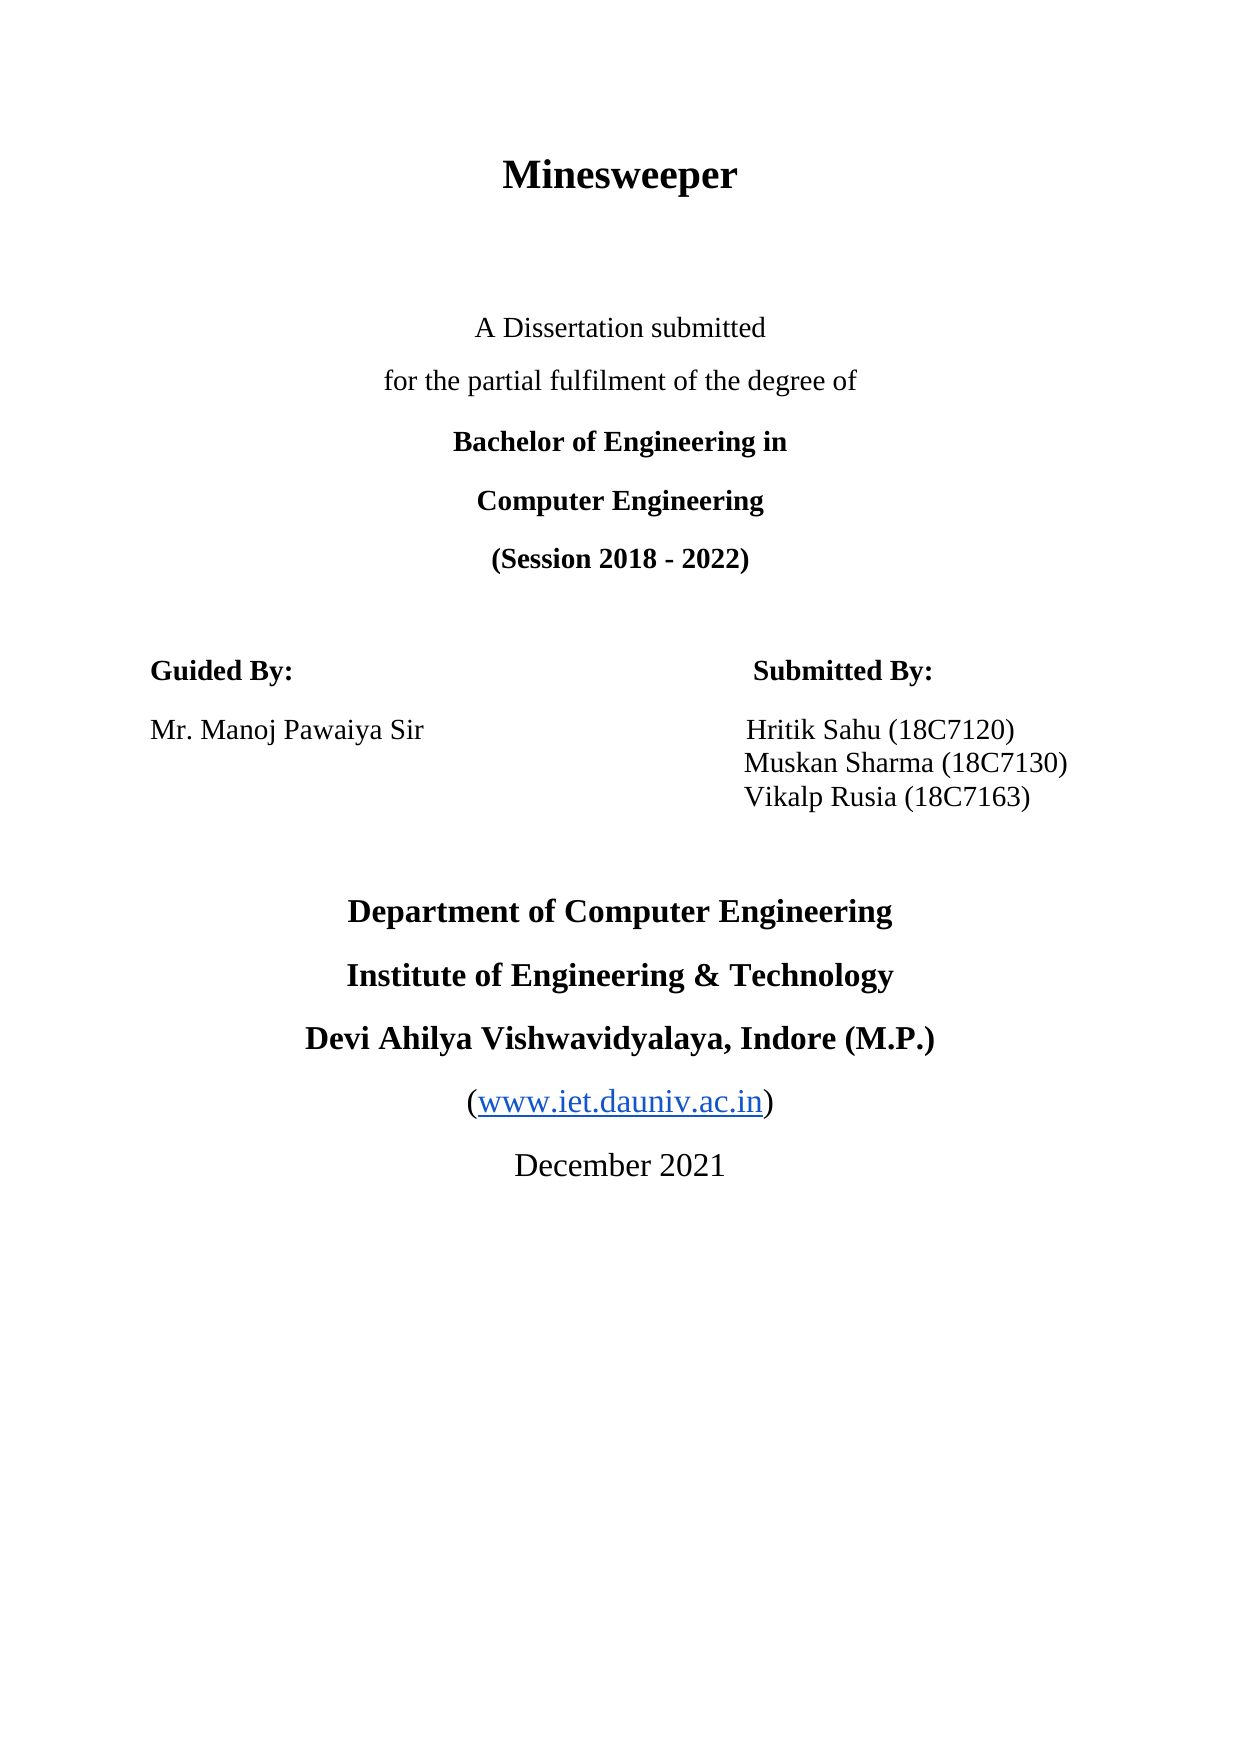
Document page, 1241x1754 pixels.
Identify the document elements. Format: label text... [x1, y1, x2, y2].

text Guided By: Submitted By: [150, 653, 1090, 687]
text Bachelor of Engineering in [150, 424, 1090, 458]
text Minesweeper [150, 150, 1090, 198]
text Computer Engineering [150, 483, 1090, 516]
text for the partial fulfilment of the degree of [150, 363, 1090, 397]
text Mr. Manoj Pawaiya Sir Hritik Sahu (18C7120) Muskan Sharma (18C7130) Vikalp Rusia (18C7163) [150, 712, 1090, 813]
text A Dissertation submitted [150, 310, 1090, 344]
text (Session 2018 - 2022) [150, 541, 1090, 575]
text Devi Ahilya Vishwavidyalaya, Indore (M.P.) [150, 1018, 1090, 1056]
text December 2021 [150, 1145, 1090, 1183]
text (www.iet.dauniv.ac.in) [150, 1081, 1090, 1120]
text Department of Computer Engineering [150, 891, 1090, 930]
text Institute of Engineering & Technology [150, 955, 1090, 993]
